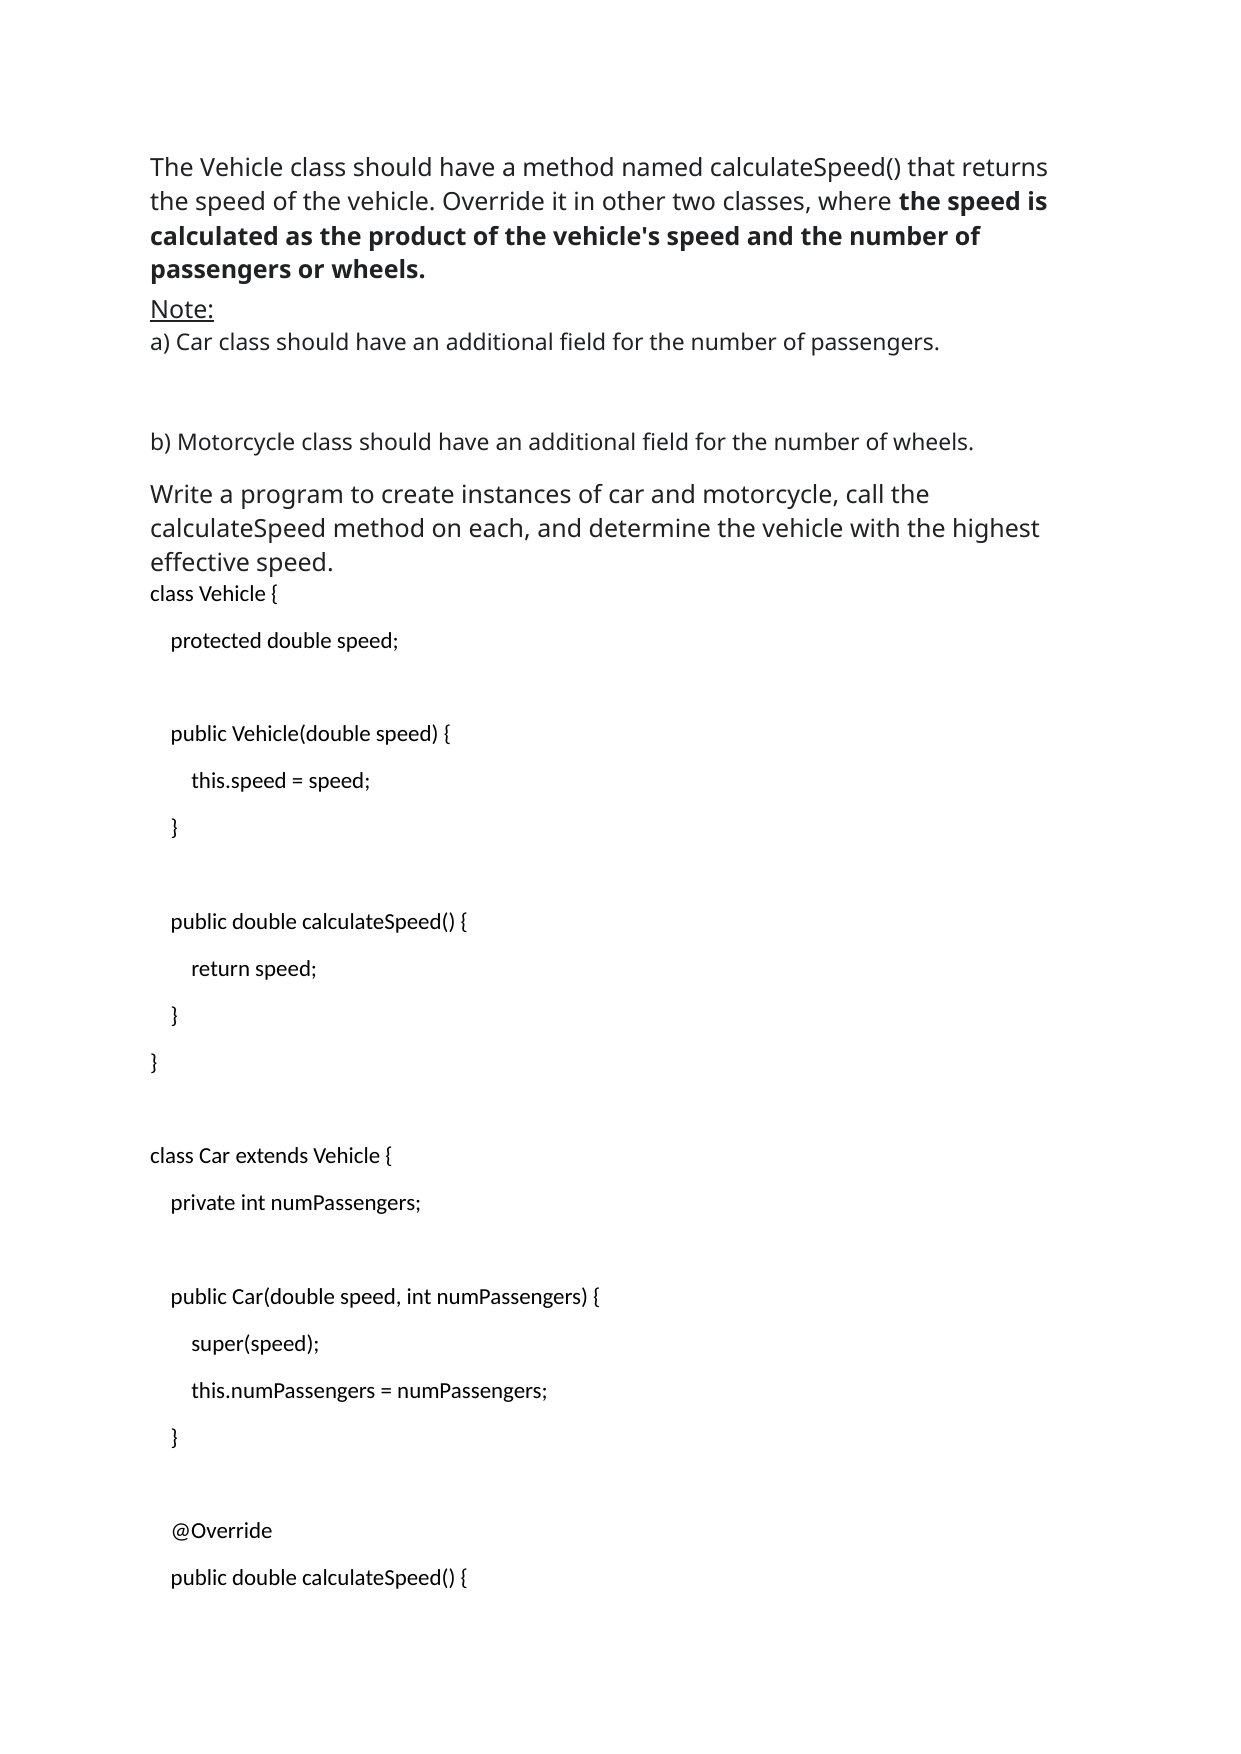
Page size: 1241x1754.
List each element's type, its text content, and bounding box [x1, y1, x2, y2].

text a) Car class should have an additional field for the number of passengers. [150, 325, 1090, 357]
text private int numPassengers; [150, 1188, 1090, 1216]
text return speed; [150, 954, 1090, 982]
text b) Motorcycle class should have an additional field for the number of wheels. [150, 426, 1090, 457]
text super(speed); [150, 1329, 1090, 1357]
text Note: [150, 291, 1090, 325]
text The Vehicle class should have a method named calculateSpeed() that returns the speed of the vehicle. Override it in other two classes, where the speed is calculated as the product of the vehicle's speed and the number of passengers or wheels. [150, 150, 1090, 286]
text public Car(double speed, int numPassengers) { [150, 1282, 1090, 1310]
text @Override [150, 1516, 1090, 1544]
text Write a program to create instances of car and motorcycle, call the calculateSpeed method on each, and determine the vehicle with the highest effective speed. [150, 477, 1090, 579]
text class Car extends Vehicle { [150, 1141, 1090, 1169]
text } [150, 813, 1090, 841]
text public double calculateSpeed() { [150, 907, 1090, 935]
text class Vehicle { [150, 579, 1090, 607]
text } [150, 1048, 1090, 1076]
text protected double speed; [150, 626, 1090, 654]
text this.speed = speed; [150, 766, 1090, 794]
text } [150, 1001, 1090, 1029]
text this.numPassengers = numPassengers; [150, 1376, 1090, 1404]
text public double calculateSpeed() { [150, 1563, 1090, 1591]
text } [150, 1423, 1090, 1451]
text public Vehicle(double speed) { [150, 719, 1090, 747]
